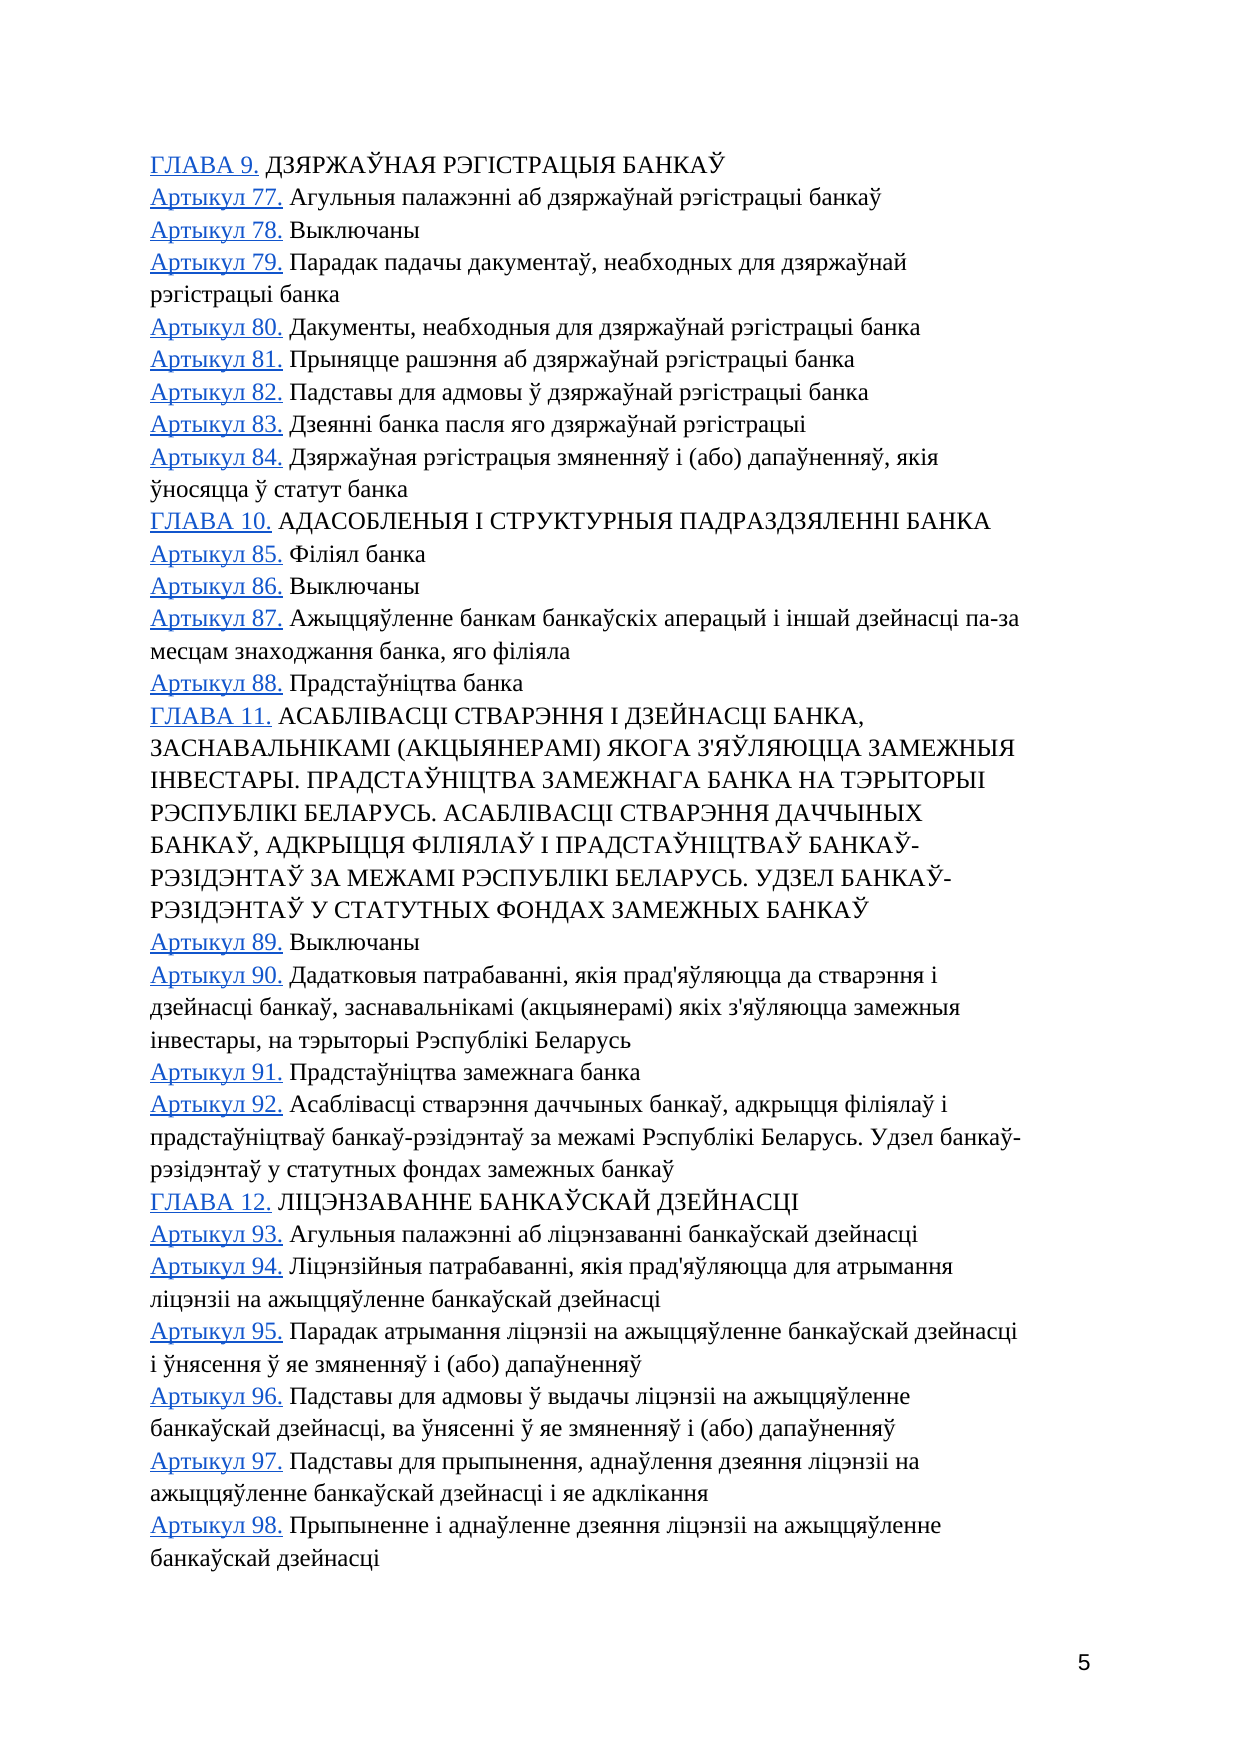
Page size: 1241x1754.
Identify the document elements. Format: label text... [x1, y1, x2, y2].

text ГЛАВА 12. ЛІЦЭНЗАВАННЕ БАНКАЎСКАЙ ДЗЕЙНАСЦІ [150, 1187, 1028, 1215]
text Артыкул 96. Падставы для адмовы ў выдачы ліцэнзіі на ажыццяўленне банкаўскай дзейнасці, ва ўнясенні ў яе змяненняў і (або) дапаўненняў [150, 1381, 1028, 1442]
text ГЛАВА 10. АДАСОБЛЕНЫЯ І СТРУКТУРНЫЯ ПАДРАЗДЗЯЛЕННІ БАНКА [150, 506, 1028, 535]
text Артыкул 94. Ліцэнзійныя патрабаванні, якія прад'яўляюцца для атрымання ліцэнзіі на ажыццяўленне банкаўскай дзейнасці [150, 1251, 1028, 1313]
text Артыкул 87. Ажыццяўленне банкам банкаўскіх аперацый і іншай дзейнасці па-за месцам знаходжання банка, яго філіяла [150, 603, 1028, 665]
text Артыкул 90. Дадатковыя патрабаванні, якія прад'яўляюцца да стварэння і дзейнасці банкаў, заснавальнікамі (акцыянерамі) якіх з'яўляюцца замежныя інвестары, на тэрыторыі Рэспублікі Беларусь [150, 960, 1028, 1053]
text Артыкул 82. Падставы для адмовы ў дзяржаўнай рэгістрацыі банка [150, 377, 1028, 406]
text Артыкул 89. Выключаны [150, 927, 1028, 956]
text ГЛАВА 9. ДЗЯРЖАЎНАЯ РЭГІСТРАЦЫЯ БАНКАЎ [150, 150, 1028, 179]
text Артыкул 80. Дакументы, неабходныя для дзяржаўнай рэгістрацыі банка [150, 312, 1028, 341]
text Артыкул 97. Падставы для прыпынення, аднаўлення дзеяння ліцэнзіі на ажыццяўленне банкаўскай дзейнасці і яе адклікання [150, 1446, 1028, 1507]
text Артыкул 93. Агульныя палажэнні аб ліцэнзаванні банкаўскай дзейнасці [150, 1219, 1028, 1248]
text Артыкул 81. Прыняцце рашэння аб дзяржаўнай рэгістрацыі банка [150, 344, 1028, 373]
text Артыкул 98. Прыпыненне і аднаўленне дзеяння ліцэнзіі на ажыццяўленне банкаўскай дзейнасці [150, 1511, 1028, 1572]
text Артыкул 77. Агульныя палажэнні аб дзяржаўнай рэгістрацыі банкаў [150, 182, 1028, 211]
text Артыкул 95. Парадак атрымання ліцэнзіі на ажыццяўленне банкаўскай дзейнасці і ўнясення ў яе змяненняў і (або) дапаўненняў [150, 1316, 1028, 1377]
text Артыкул 86. Выключаны [150, 571, 1028, 600]
text Артыкул 84. Дзяржаўная рэгістрацыя змяненняў і (або) дапаўненняў, якія ўносяцца ў статут банка [150, 442, 1028, 503]
text Артыкул 79. Парадак падачы дакументаў, неабходных для дзяржаўнай рэгістрацыі банка [150, 247, 1028, 308]
text Артыкул 78. Выключаны [150, 215, 1028, 243]
text Артыкул 91. Прадстаўніцтва замежнага банка [150, 1057, 1028, 1086]
text Артыкул 85. Філіял банка [150, 539, 1028, 567]
text Артыкул 92. Асаблівасці стварэння даччыных банкаў, адкрыцця філіялаў і прадстаўніцтваў банкаў-рэзідэнтаў за межамі Рэспублікі Беларусь. Удзел банкаў-рэзідэнтаў у статутных фондах замежных банкаў [150, 1089, 1028, 1183]
text Артыкул 83. Дзеянні банка пасля яго дзяржаўнай рэгістрацыі [150, 409, 1028, 438]
text ГЛАВА 11. АСАБЛІВАСЦІ СТВАРЭННЯ І ДЗЕЙНАСЦІ БАНКА, ЗАСНАВАЛЬНІКАМІ (АКЦЫЯНЕРАМІ) ЯКОГА З'ЯЎЛЯЮЦЦА ЗАМЕЖНЫЯ ІНВЕСТАРЫ. ПРАДСТАЎНІЦТВА ЗАМЕЖНАГА БАНКА НА ТЭРЫТОРЫІ РЭСПУБЛІКІ БЕЛАРУСЬ. АСАБЛІВАСЦІ СТВАРЭННЯ ДАЧЧЫНЫХ БАНКАЎ, АДКРЫЦЦЯ ФІЛІЯЛАЎ І ПРАДСТАЎНІЦТВАЎ БАНКАЎ-РЭЗІДЭНТАЎ ЗА МЕЖАМІ РЭСПУБЛІКІ БЕЛАРУСЬ. УДЗЕЛ БАНКАЎ-РЭЗІДЭНТАЎ У СТАТУТНЫХ ФОНДАХ ЗАМЕЖНЫХ БАНКАЎ [150, 701, 1028, 924]
text Артыкул 88. Прадстаўніцтва банка [150, 668, 1028, 697]
